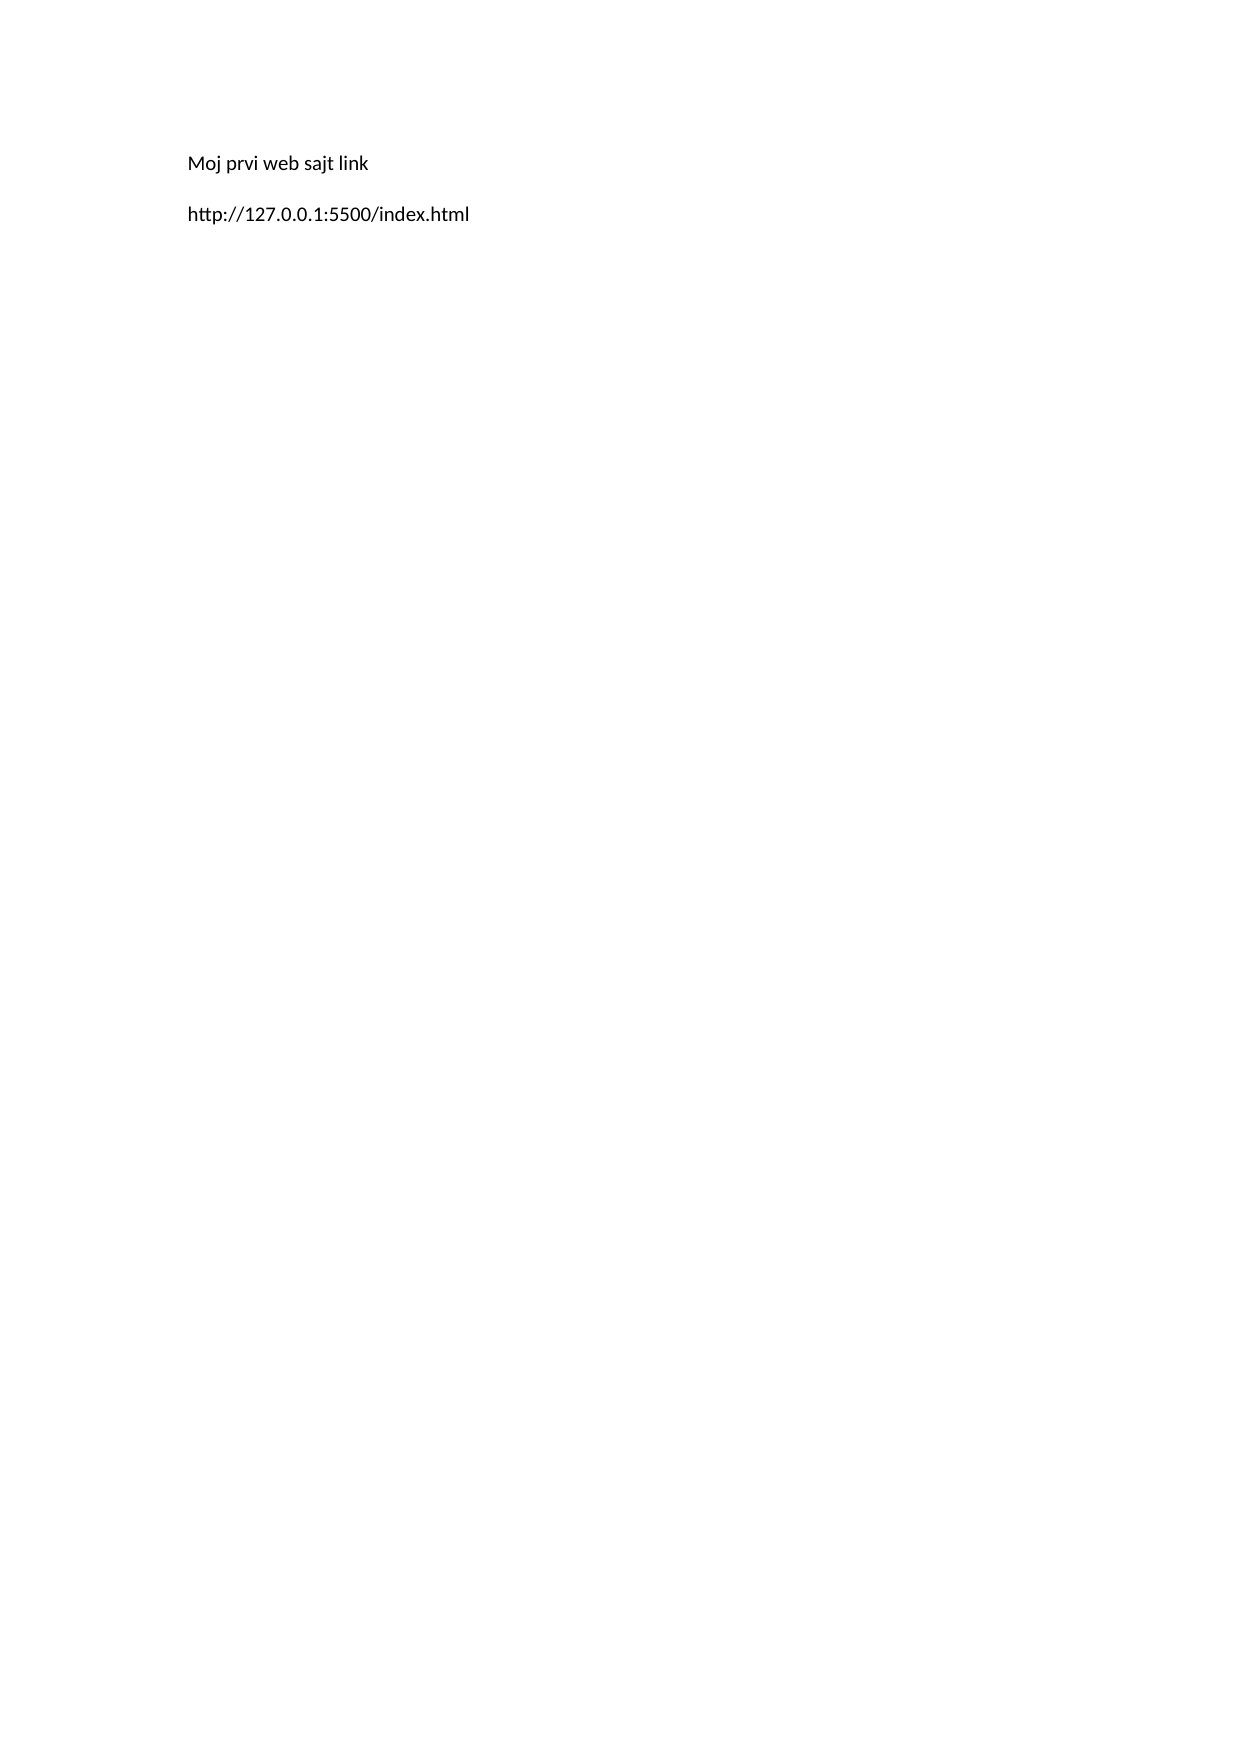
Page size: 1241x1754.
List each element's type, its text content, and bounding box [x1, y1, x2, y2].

text http://127.0.0.1:5500/index.html [187, 201, 1053, 226]
text Moj prvi web sajt link [187, 150, 1053, 175]
